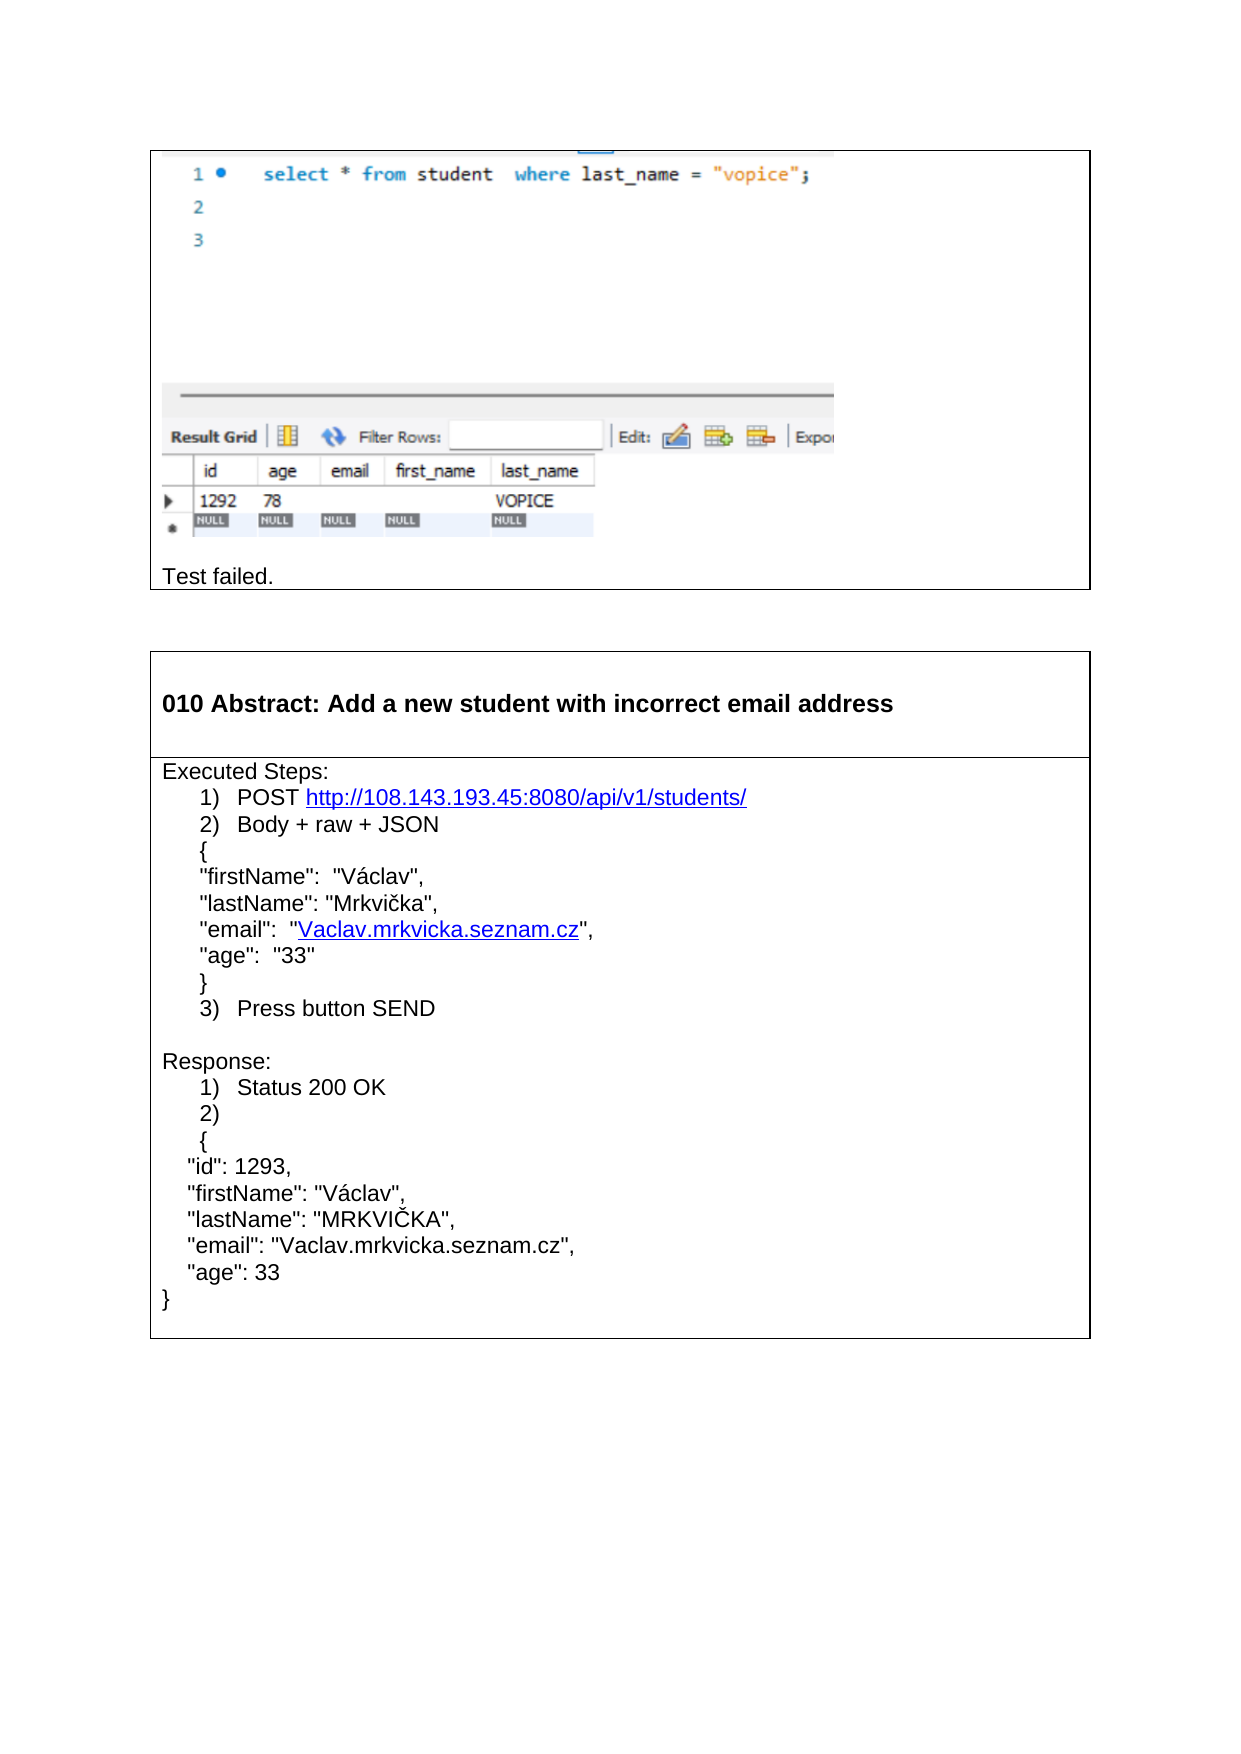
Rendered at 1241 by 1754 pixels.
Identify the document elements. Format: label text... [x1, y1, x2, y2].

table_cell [151, 151, 1089, 589]
table_header 010 Abstract: Add a new student with incorrect email address [151, 652, 1089, 757]
picture [161, 151, 834, 537]
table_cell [151, 758, 1089, 1338]
